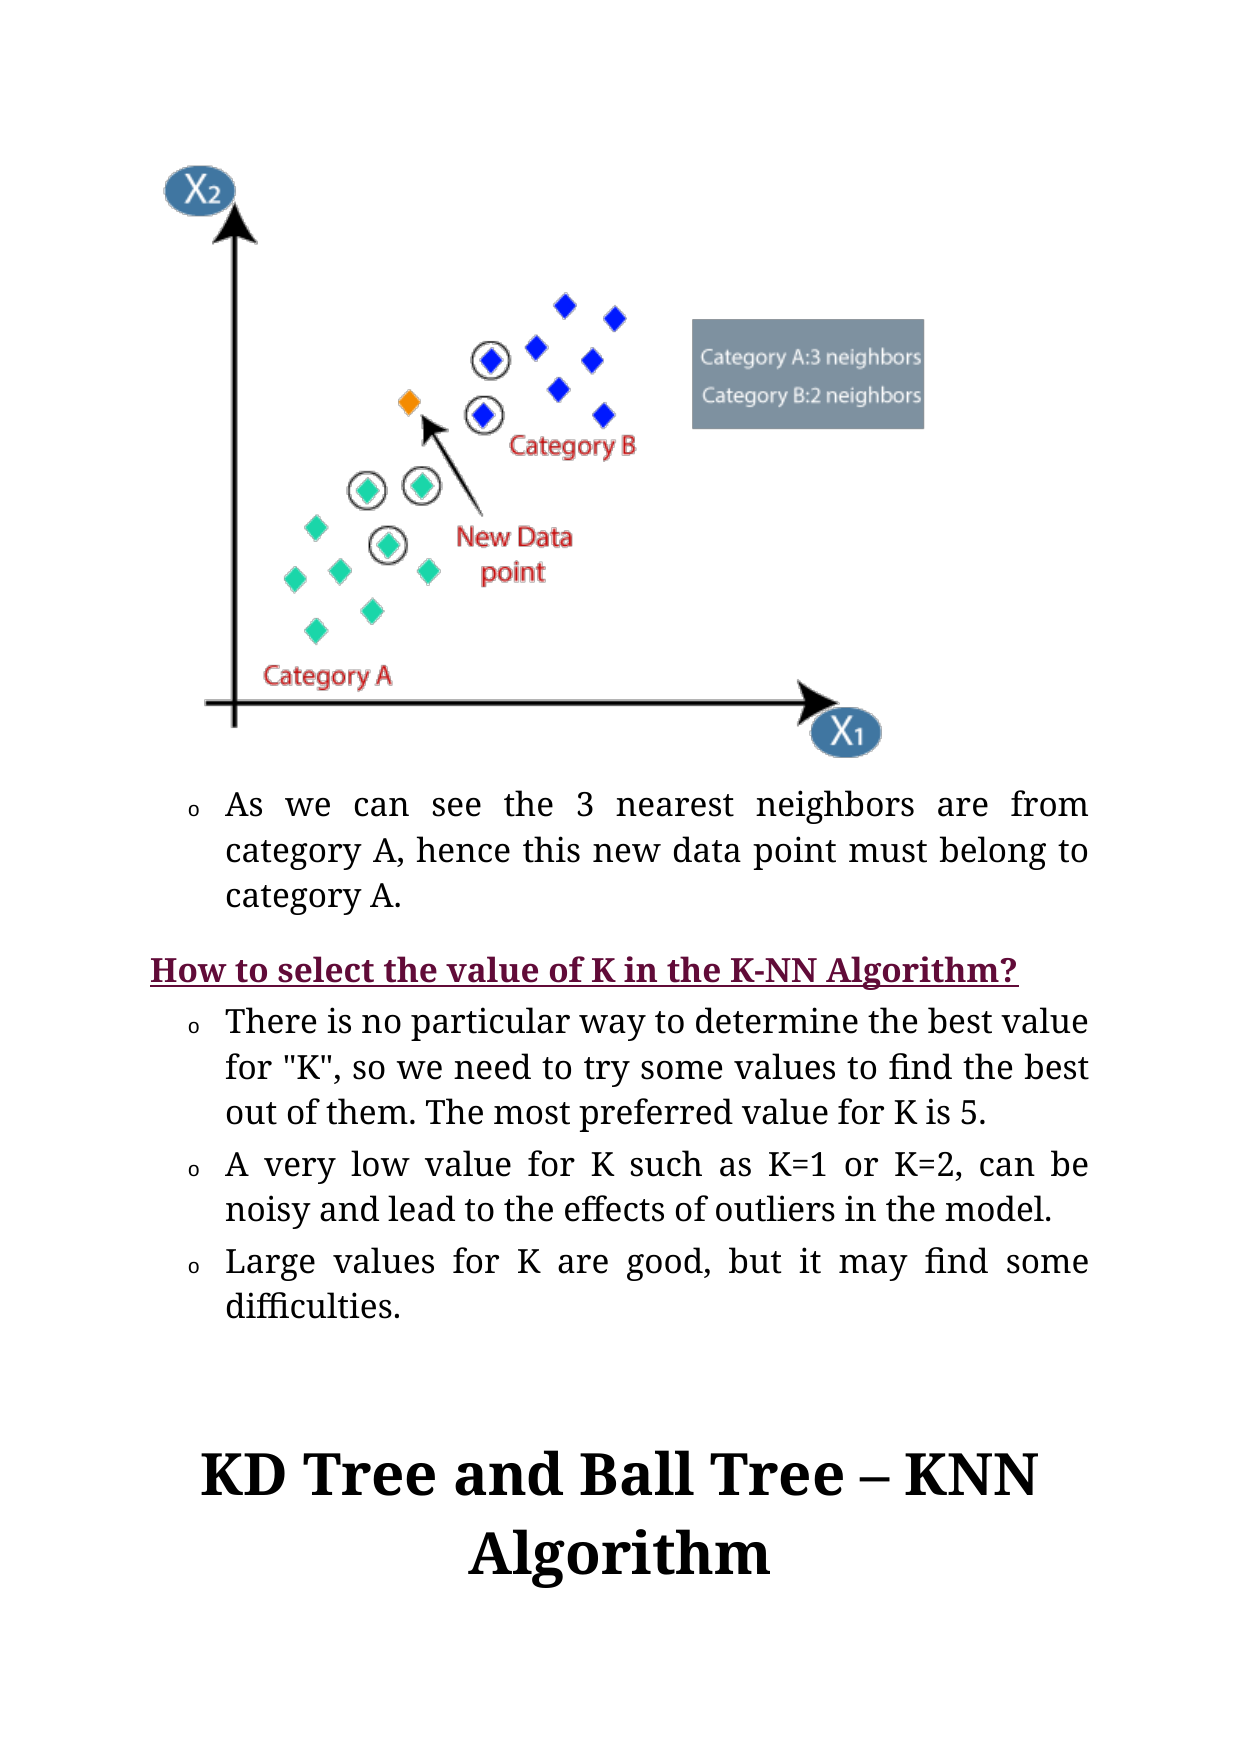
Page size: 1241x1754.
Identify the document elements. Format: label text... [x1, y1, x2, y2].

list There is no particular way to determine the best value for "K", so we need to try some values to find the best out of them. The most preferred value for K is 5. [187, 998, 1090, 1134]
list A very low value for K such as K=1 or K=2, can be noisy and lead to the effects of outliers in the model. [187, 1141, 1090, 1232]
subtitle How to select the value of K in the K-NN Algorithm? [150, 947, 1090, 992]
list As we can see the 3 nearest neighbors are from category A, hence this new data point must belong to category A. [187, 781, 1090, 917]
list Large values for K are good, but it may find some difficulties. [187, 1238, 1090, 1329]
picture [150, 150, 932, 775]
subtitle KD Tree and Ball Tree – KNN Algorithm [150, 1432, 1090, 1591]
